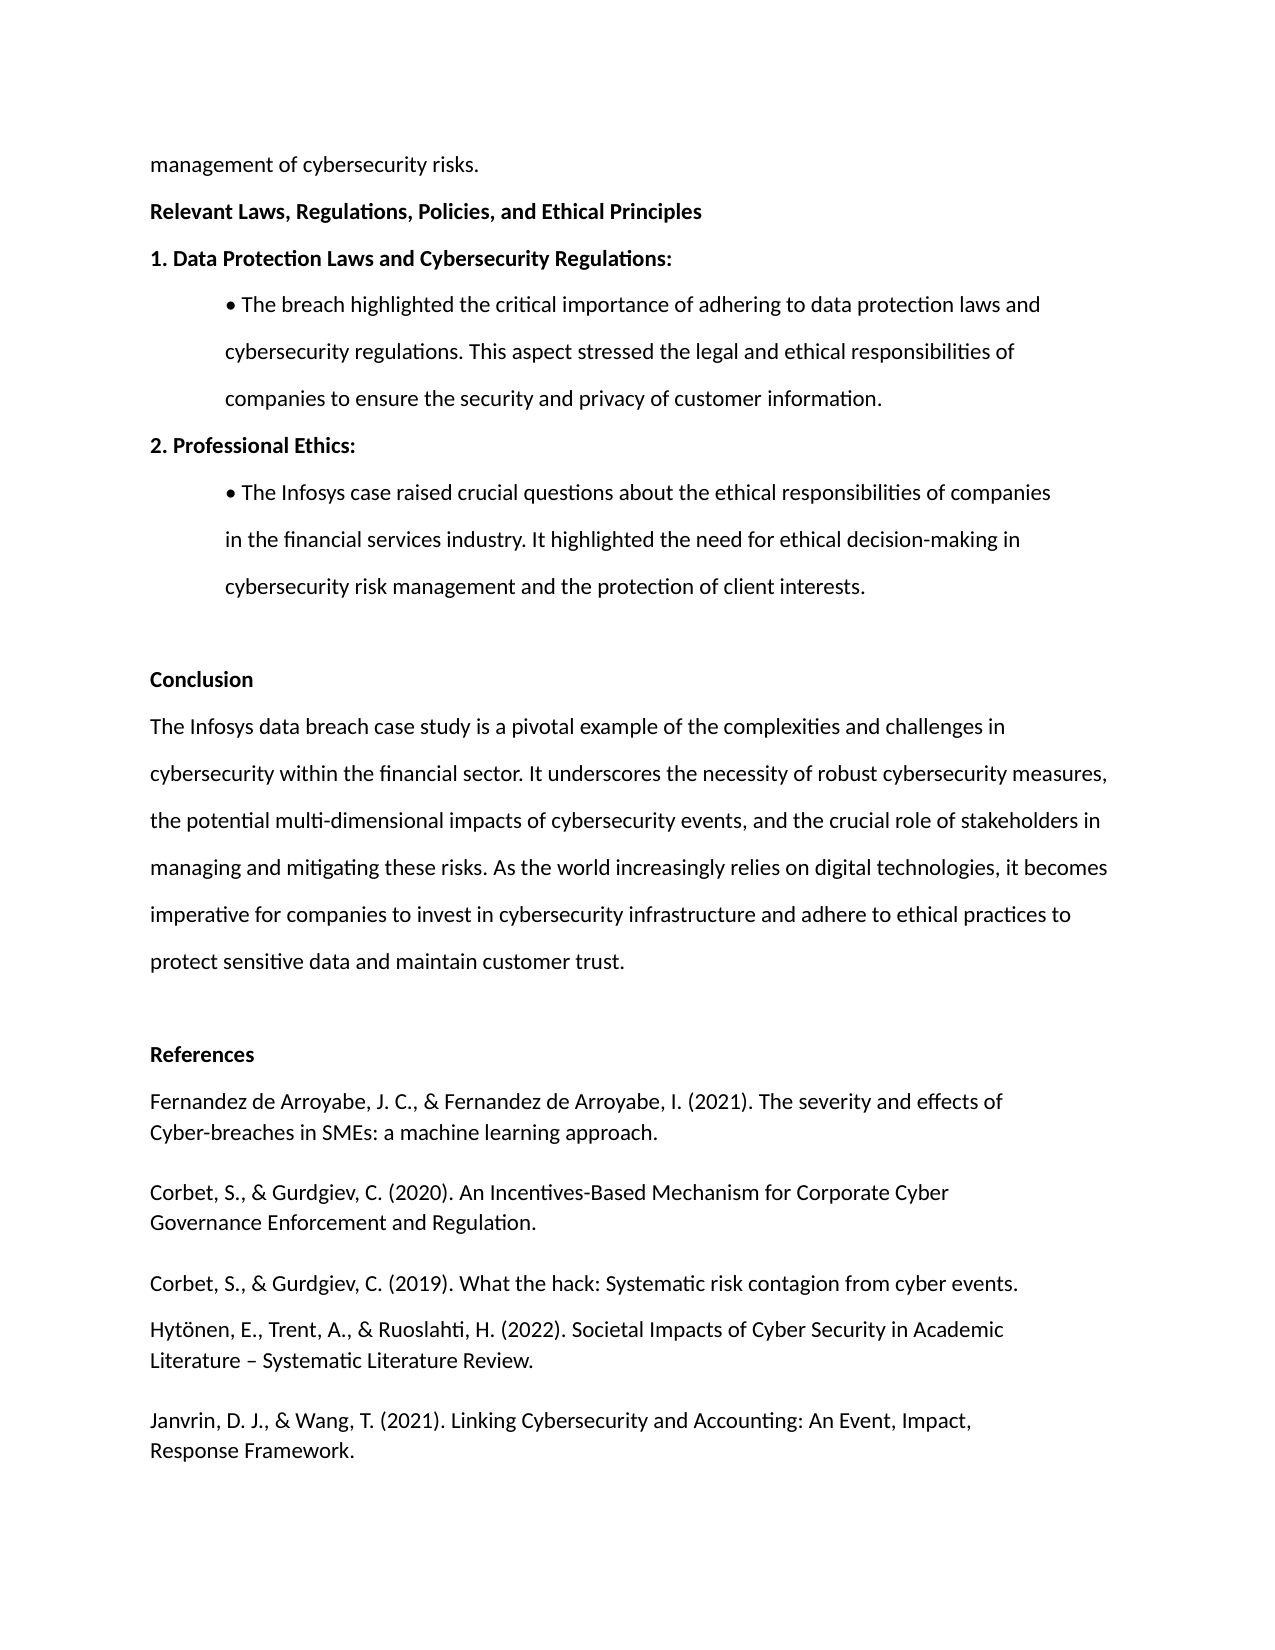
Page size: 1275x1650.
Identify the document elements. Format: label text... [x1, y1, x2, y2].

text protect sensitive data and maintain customer trust. [150, 947, 1125, 975]
text Corbet, S., & Gurdgiev, C. (2019). What the hack: Systematic risk contagion from cyber events. [150, 1269, 1125, 1297]
text managing and mitigating these risks. As the world increasingly relies on digital technologies, it becomes [150, 853, 1125, 881]
text Response Framework. [150, 1436, 1125, 1464]
text cybersecurity within the financial sector. It underscores the necessity of robust cybersecurity measures, [150, 759, 1125, 787]
text The Infosys data breach case study is a pivotal example of the complexities and challenges in [150, 712, 1125, 741]
text Cyber-breaches in SMEs: a machine learning approach. [150, 1118, 1125, 1146]
text Conclusion [150, 666, 1125, 694]
text in the financial services industry. It highlighted the need for ethical decision-making in [225, 525, 1125, 553]
text Governance Enforcement and Regulation. [150, 1208, 1125, 1236]
text cybersecurity regulations. This aspect stressed the legal and ethical responsibilities of [225, 337, 1125, 366]
text imperative for companies to invest in cybersecurity infrastructure and adhere to ethical practices to [150, 900, 1125, 928]
text the potential multi-dimensional impacts of cybersecurity events, and the crucial role of stakeholders in [150, 806, 1125, 834]
text management of cybersecurity risks. [150, 150, 1125, 178]
text Relevant Laws, Regulations, Policies, and Ethical Principles [150, 197, 1125, 225]
text Corbet, S., & Gurdgiev, C. (2020). An Incentives-Based Mechanism for Corporate Cyber [150, 1178, 1125, 1206]
text Janvrin, D. J., & Wang, T. (2021). Linking Cybersecurity and Accounting: An Event, Impact, [150, 1406, 1125, 1434]
text • The breach highlighted the critical importance of adhering to data protection laws and [225, 291, 1125, 319]
text 2. Professional Ethics: [150, 431, 1125, 459]
text • The Infosys case raised crucial questions about the ethical responsibilities of companies [225, 478, 1125, 506]
text Hytönen, E., Trent, A., & Ruoslahti, H. (2022). Societal Impacts of Cyber Security in Academic [150, 1316, 1125, 1344]
text Literature – Systematic Literature Review. [150, 1346, 1125, 1374]
text companies to ensure the security and privacy of customer information. [225, 384, 1125, 412]
text 1. Data Protection Laws and Cybersecurity Regulations: [150, 244, 1125, 272]
text Fernandez de Arroyabe, J. C., & Fernandez de Arroyabe, I. (2021). The severity and effects of [150, 1087, 1125, 1116]
text References [150, 1041, 1125, 1069]
text cybersecurity risk management and the protection of client interests. [225, 572, 1125, 600]
